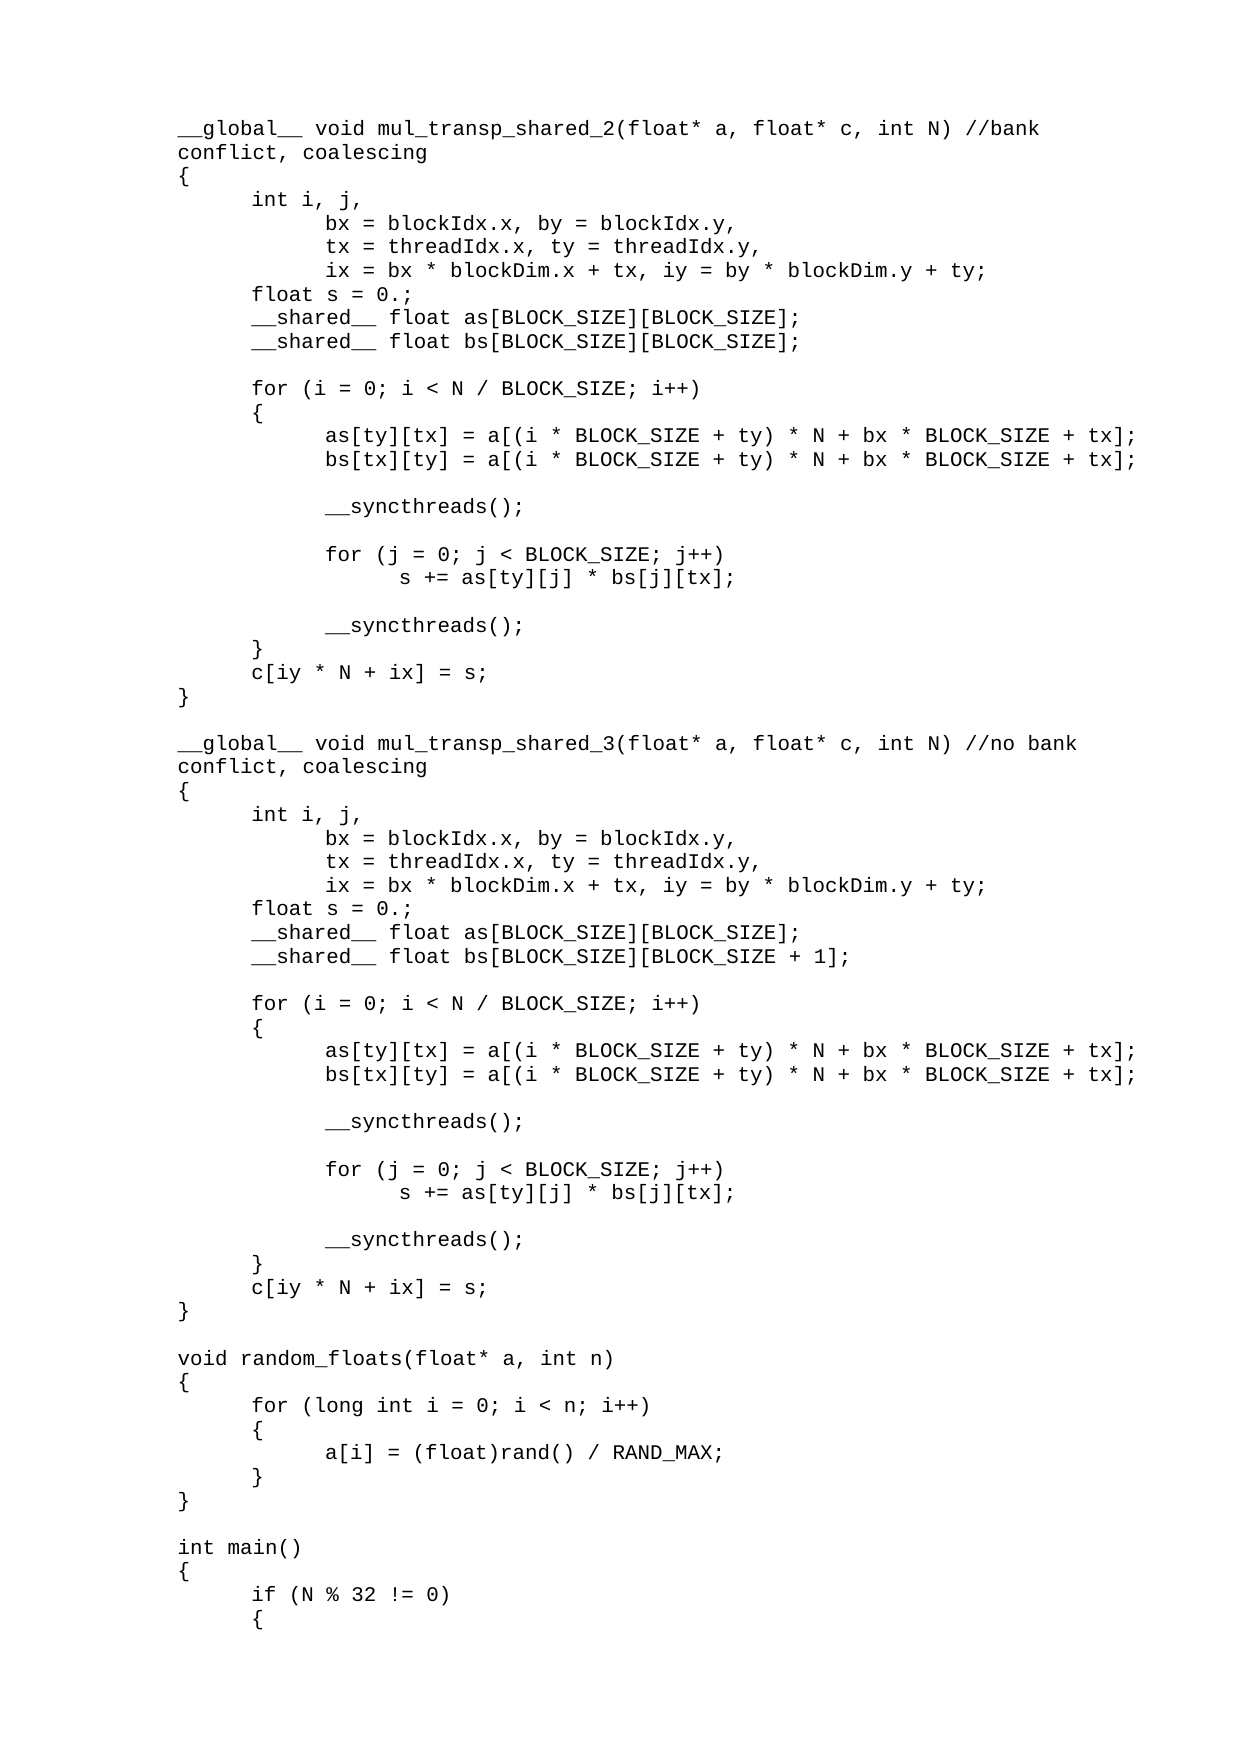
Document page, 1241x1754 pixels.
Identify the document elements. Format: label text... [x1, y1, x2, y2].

text bx = blockIdx.x, by = blockIdx.y, [177, 827, 1152, 851]
text bs[tx][ty] = a[(i * BLOCK_SIZE + ty) * N + bx * BLOCK_SIZE + tx]; [177, 449, 1152, 473]
text __syncthreads(); [177, 496, 1152, 520]
text __shared__ float as[BLOCK_SIZE][BLOCK_SIZE]; [177, 307, 1152, 331]
text bs[tx][ty] = a[(i * BLOCK_SIZE + ty) * N + bx * BLOCK_SIZE + tx]; [177, 1064, 1152, 1088]
text __syncthreads(); [177, 615, 1152, 638]
text __syncthreads(); [177, 1229, 1152, 1253]
text } [177, 638, 1152, 662]
text { [177, 1561, 1152, 1584]
text for (j = 0; j < BLOCK_SIZE; j++) [177, 544, 1152, 567]
text c[iy * N + ix] = s; [177, 1277, 1152, 1300]
text } [177, 1466, 1152, 1489]
text __global__ void mul_transp_shared_2(float* a, float* c, int N) //bank conflict, coalescing [177, 118, 1152, 165]
text int main() [177, 1537, 1152, 1561]
text s += as[ty][j] * bs[j][tx]; [177, 1182, 1152, 1206]
text float s = 0.; [177, 284, 1152, 307]
text as[ty][tx] = a[(i * BLOCK_SIZE + ty) * N + bx * BLOCK_SIZE + tx]; [177, 426, 1152, 449]
text __shared__ float as[BLOCK_SIZE][BLOCK_SIZE]; [177, 922, 1152, 946]
text ix = bx * blockDim.x + tx, iy = by * blockDim.y + ty; [177, 875, 1152, 898]
text s += as[ty][j] * bs[j][tx]; [177, 567, 1152, 591]
text __shared__ float bs[BLOCK_SIZE][BLOCK_SIZE]; [177, 331, 1152, 354]
text if (N % 32 != 0) [177, 1584, 1152, 1608]
text __shared__ float bs[BLOCK_SIZE][BLOCK_SIZE + 1]; [177, 946, 1152, 969]
text a[i] = (float)rand() / RAND_MAX; [177, 1442, 1152, 1466]
text { [177, 780, 1152, 804]
text } [177, 686, 1152, 709]
text tx = threadIdx.x, ty = threadIdx.y, [177, 851, 1152, 875]
text { [177, 402, 1152, 426]
text c[iy * N + ix] = s; [177, 662, 1152, 686]
text } [177, 1253, 1152, 1277]
text } [177, 1300, 1152, 1324]
text void random_floats(float* a, int n) [177, 1348, 1152, 1371]
text for (j = 0; j < BLOCK_SIZE; j++) [177, 1158, 1152, 1182]
text { [177, 1371, 1152, 1395]
text for (i = 0; i < N / BLOCK_SIZE; i++) [177, 993, 1152, 1017]
text for (i = 0; i < N / BLOCK_SIZE; i++) [177, 378, 1152, 402]
text int i, j, [177, 189, 1152, 213]
text int i, j, [177, 804, 1152, 827]
text __global__ void mul_transp_shared_3(float* a, float* c, int N) //no bank conflict, coalescing [177, 733, 1152, 780]
text float s = 0.; [177, 898, 1152, 922]
text ix = bx * blockDim.x + tx, iy = by * blockDim.y + ty; [177, 260, 1152, 284]
text __syncthreads(); [177, 1111, 1152, 1135]
text tx = threadIdx.x, ty = threadIdx.y, [177, 236, 1152, 260]
text bx = blockIdx.x, by = blockIdx.y, [177, 213, 1152, 236]
text as[ty][tx] = a[(i * BLOCK_SIZE + ty) * N + bx * BLOCK_SIZE + tx]; [177, 1040, 1152, 1064]
text { [177, 165, 1152, 189]
text { [177, 1017, 1152, 1040]
text { [177, 1608, 1152, 1631]
text } [177, 1489, 1152, 1513]
text { [177, 1419, 1152, 1442]
text for (long int i = 0; i < n; i++) [177, 1395, 1152, 1419]
